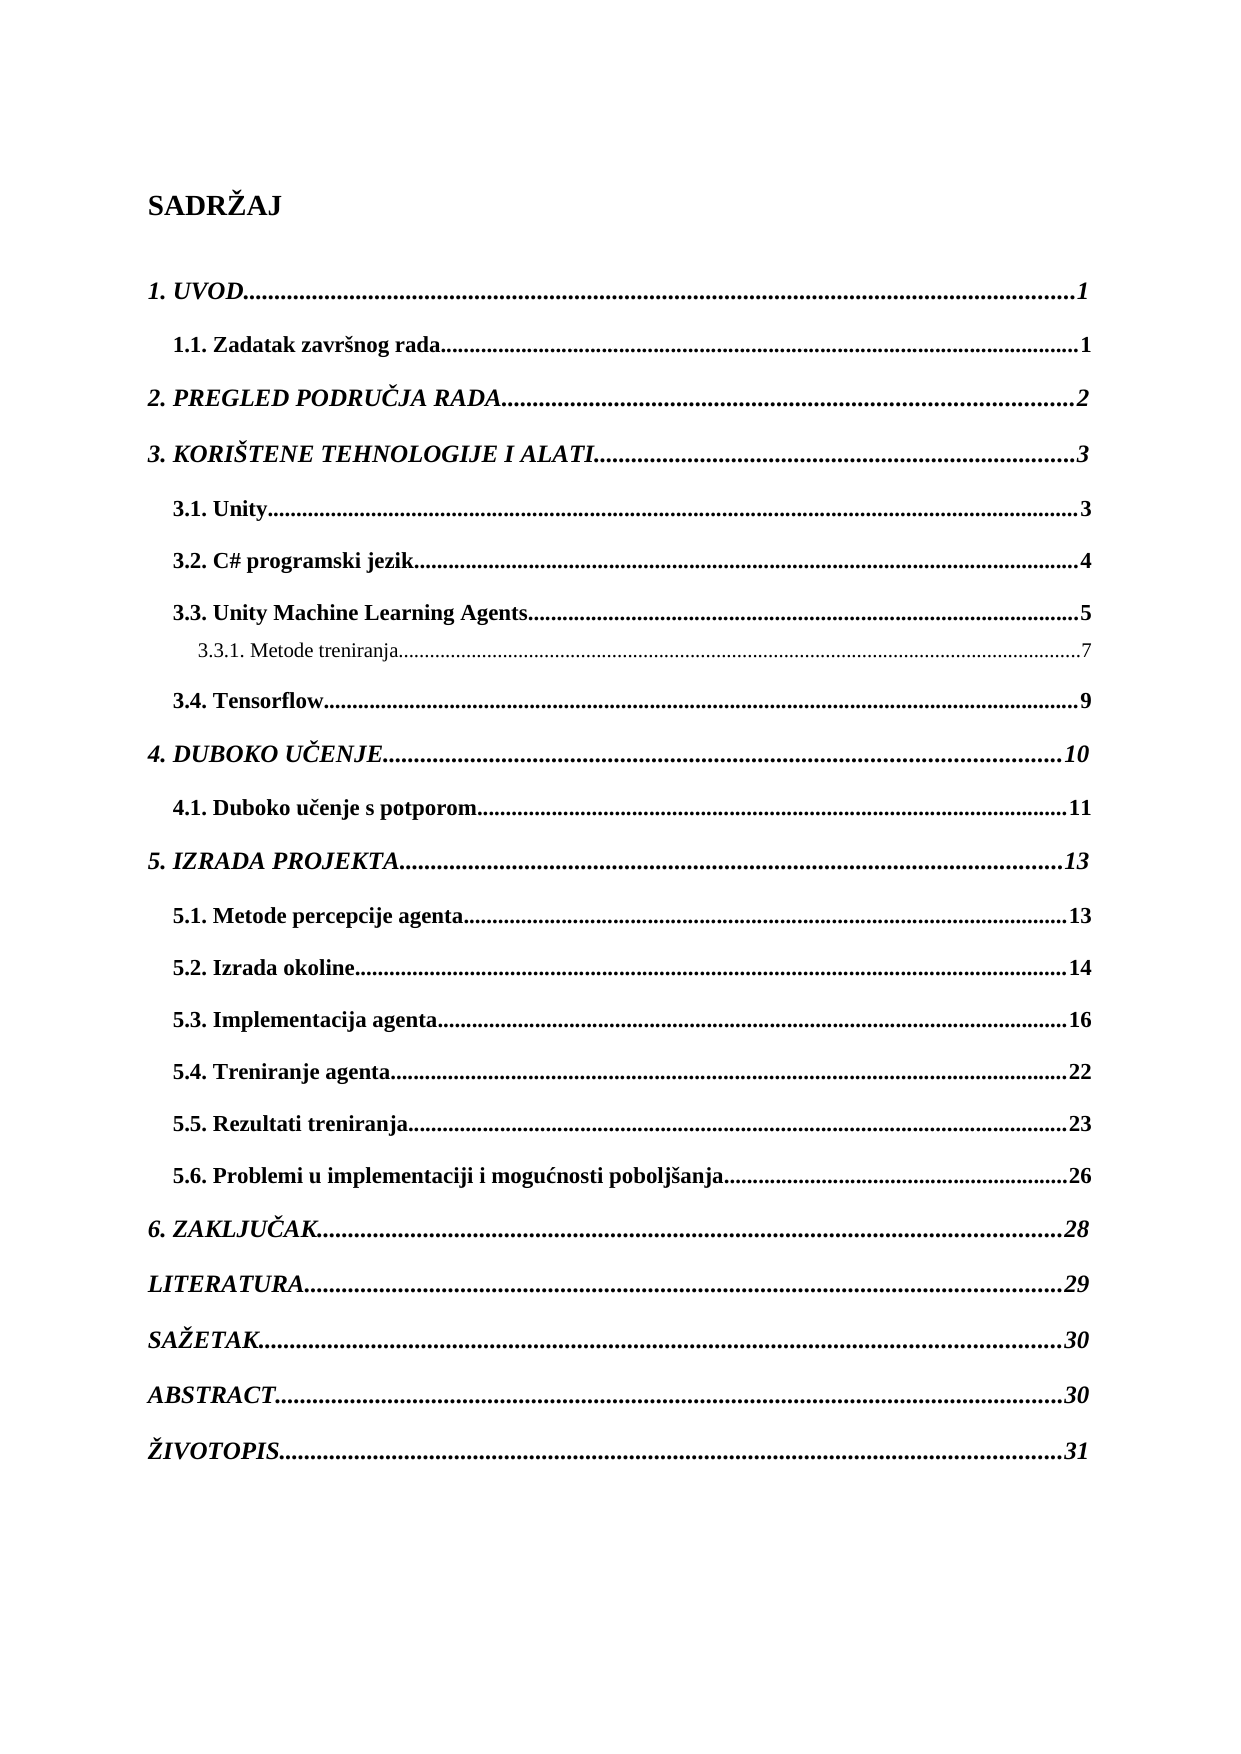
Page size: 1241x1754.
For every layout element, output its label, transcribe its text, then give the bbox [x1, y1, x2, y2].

text SAŽETAK 30 [148, 1325, 1093, 1354]
text 3. KORIŠTENE TEHNOLOGIJE I ALATI 3 [148, 439, 1093, 468]
text 5.2. Izrada okoline 14 [173, 954, 1093, 980]
text 3.4. Tensorflow 9 [173, 687, 1093, 713]
text 1. UVOD 1 [148, 276, 1093, 304]
text 5.3. Implementacija agenta 16 [173, 1006, 1093, 1032]
text 3.3. Unity Machine Learning Agents 5 [173, 599, 1093, 625]
text 1.1. Zadatak završnog rada 1 [173, 331, 1093, 358]
text ABSTRACT 30 [148, 1381, 1093, 1409]
text 5. IZRADA PROJEKTA 13 [148, 846, 1093, 875]
text 6. ZAKLJUČAK 28 [148, 1214, 1093, 1242]
text 4.1. Duboko učenje s potporom 11 [173, 794, 1093, 821]
text 5.5. Rezultati treniranja 23 [173, 1110, 1093, 1136]
text 5.4. Treniranje agenta 22 [173, 1058, 1093, 1084]
text 2. PREGLED PODRUČJA RADA 2 [148, 383, 1093, 412]
text 3.2. C# programski jezik 4 [173, 547, 1093, 573]
text 5.6. Problemi u implementaciji i mogućnosti poboljšanja 26 [173, 1162, 1093, 1188]
text 5.1. Metode percepcije agenta 13 [173, 902, 1093, 928]
subtitle SADRŽAJ [148, 188, 1093, 222]
text LITERATURA 29 [148, 1269, 1093, 1298]
text 4. DUBOKO UČENJE 10 [148, 739, 1093, 767]
text ŽIVOTOPIS 31 [148, 1436, 1093, 1465]
text 3.3.1. Metode treniranja 7 [198, 638, 1093, 662]
text 3.1. Unity 3 [173, 495, 1093, 521]
